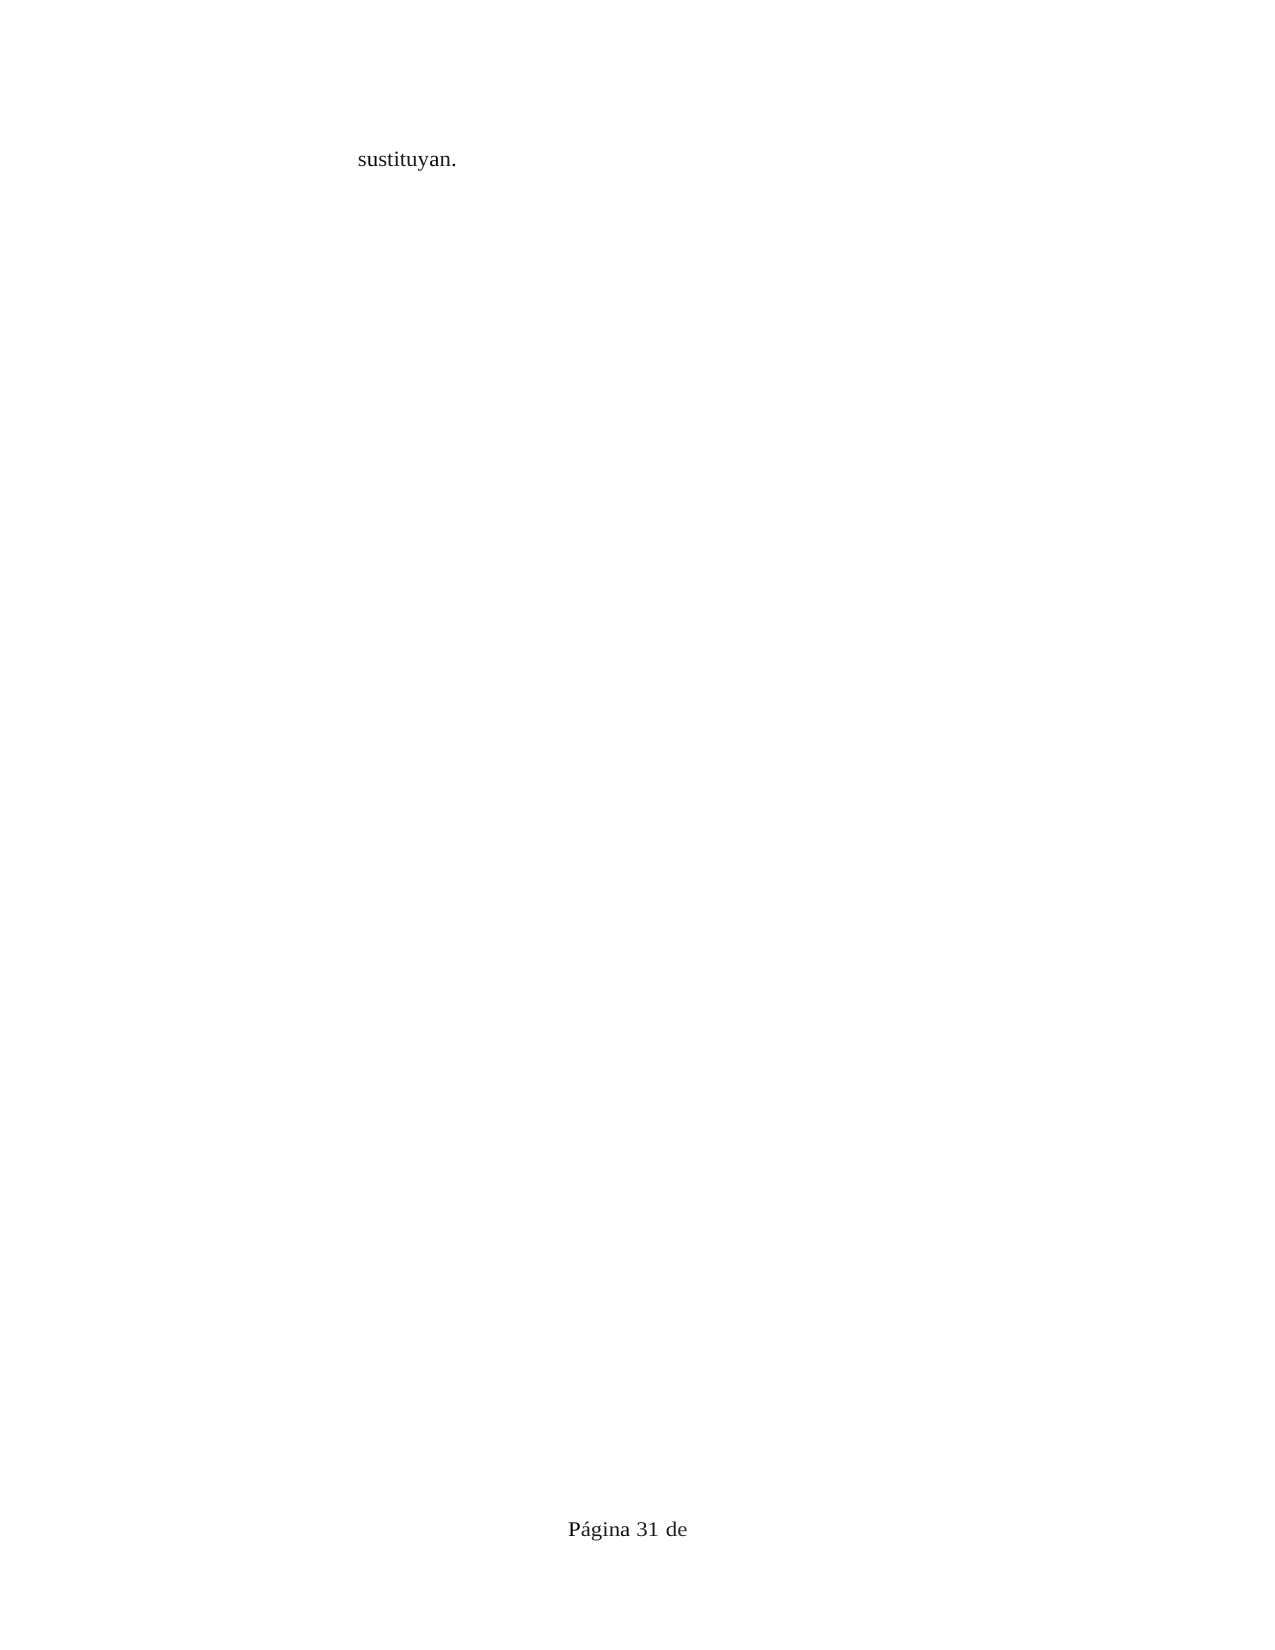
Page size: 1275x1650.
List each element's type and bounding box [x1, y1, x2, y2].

list [320, 146, 1109, 171]
